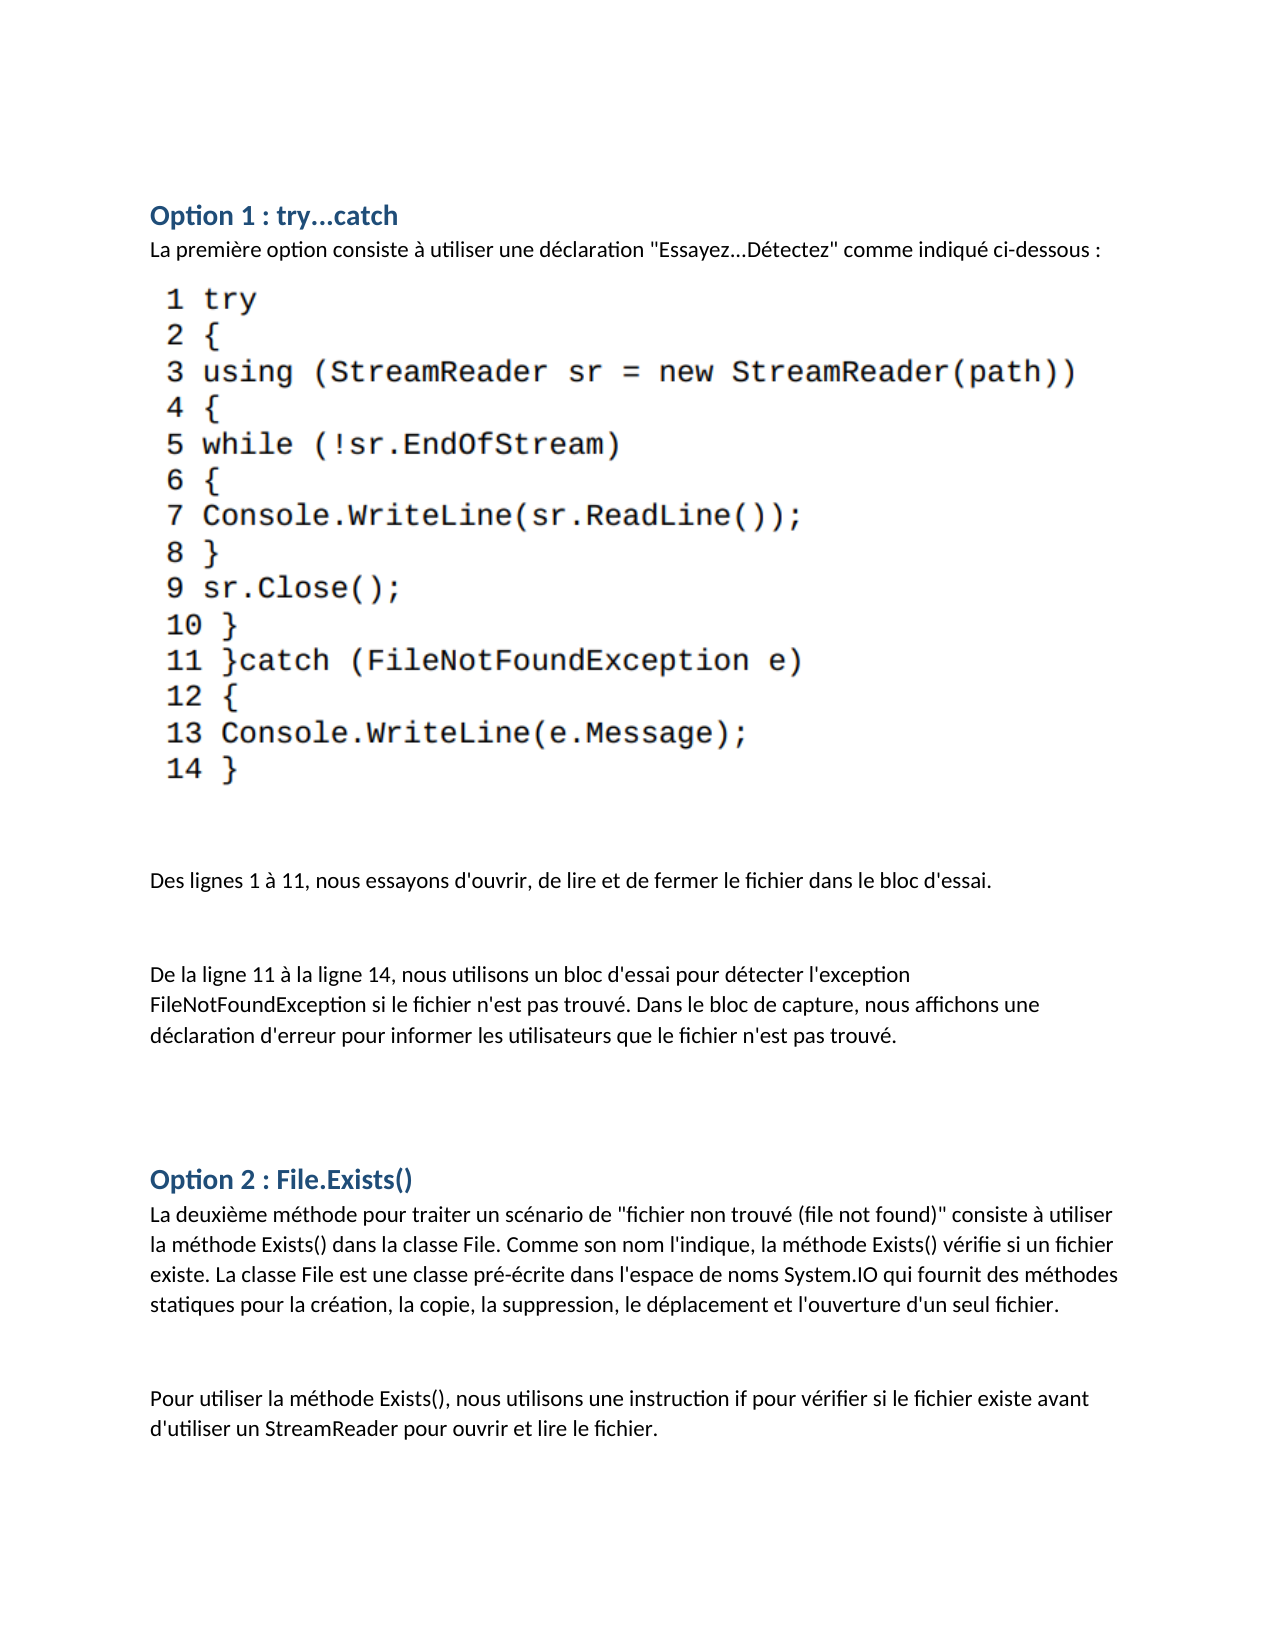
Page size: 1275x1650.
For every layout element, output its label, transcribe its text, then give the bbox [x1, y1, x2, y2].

picture [150, 282, 1125, 801]
subtitle Option 2 : File.Exists() [150, 1161, 1125, 1197]
text Pour utiliser la méthode Exists(), nous utilisons une instruction if pour vérifier si le fichier existe avant d'utiliser un StreamReader pour ouvrir et lire le fichier. [150, 1384, 1125, 1442]
subtitle Option 1 : try...catch [150, 197, 1125, 232]
text La première option consiste à utiliser une déclaration "Essayez...Détectez" comme indiqué ci-dessous : [150, 235, 1125, 263]
text Des lignes 1 à 11, nous essayons d'ouvrir, de lire et de fermer le fichier dans le bloc d'essai. [150, 867, 1125, 895]
text La deuxième méthode pour traiter un scénario de "fichier non trouvé (file not found)" consiste à utiliser la méthode Exists() dans la classe File. Comme son nom l'indique, la méthode Exists() vérifie si un fichier existe. La classe File est une classe pré-écrite dans l'espace de noms System.IO qui fournit des méthodes statiques pour la création, la copie, la suppression, le déplacement et l'ouverture d'un seul fichier. [150, 1200, 1125, 1318]
text De la ligne 11 à la ligne 14, nous utilisons un bloc d'essai pour détecter l'exception FileNotFoundException si le fichier n'est pas trouvé. Dans le bloc de capture, nous affichons une déclaration d'erreur pour informer les utilisateurs que le fichier n'est pas trouvé. [150, 960, 1125, 1049]
